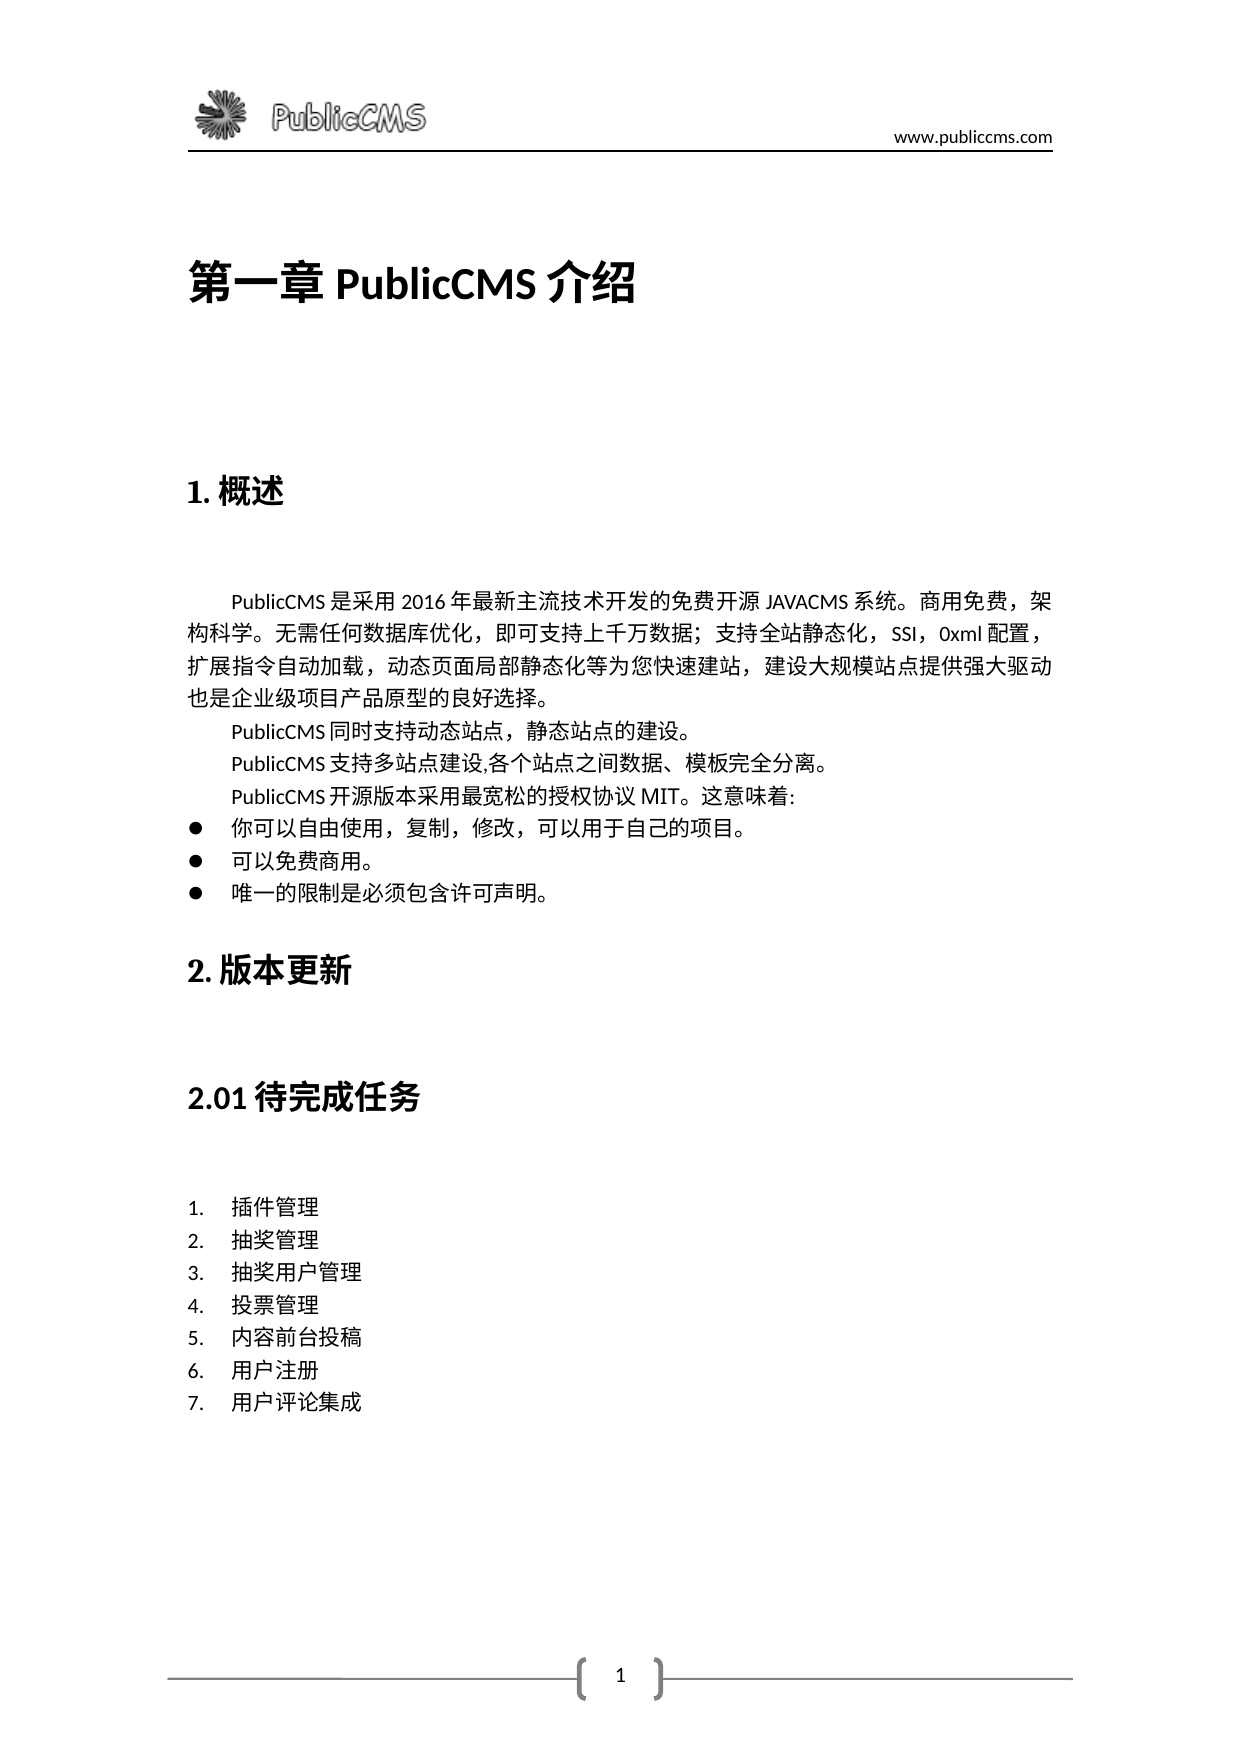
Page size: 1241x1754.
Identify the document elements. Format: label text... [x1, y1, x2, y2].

list 内容前台投稿 [187, 1320, 1053, 1352]
list 可以免费商用。 [187, 843, 1053, 876]
list 用户注册 [187, 1352, 1053, 1385]
list 抽奖用户管理 [187, 1255, 1053, 1287]
picture [187, 88, 438, 144]
text PublicCMS是采用2016年最新主流技术开发的免费开源JAVACMS系统。商用免费，架构科学。无需任何数据库优化，即可支持上千万数据；支持全站静态化，SSI，0xml配置，扩展指令自动加载，动态页面局部静态化等为您快速建站，建设大规模站点提供强大驱动，也是企业级项目产品原型的良好选择。 [187, 583, 1053, 713]
subtitle 版本更新 [187, 935, 1053, 1000]
list 你可以自由使用，复制，修改，可以用于自己的项目。 [187, 811, 1053, 843]
list 投票管理 [187, 1287, 1053, 1320]
text PublicCMS支持多站点建设,各个站点之间数据、模板完全分离。 [187, 746, 1053, 778]
text PublicCMS同时支持动态站点，静态站点的建设。 [187, 713, 1053, 746]
subtitle 待完成任务 [187, 1063, 1053, 1128]
subtitle PublicCMS介绍 [187, 231, 1053, 328]
subtitle 概述 [187, 456, 1053, 521]
list 插件管理 [187, 1190, 1053, 1222]
text PublicCMS开源版本采用最宽松的授权协议MIT。这意味着: [187, 778, 1053, 811]
list 抽奖管理 [187, 1222, 1053, 1255]
list 唯一的限制是必须包含许可声明。 [187, 876, 1053, 908]
list 用户评论集成 [187, 1385, 1053, 1417]
